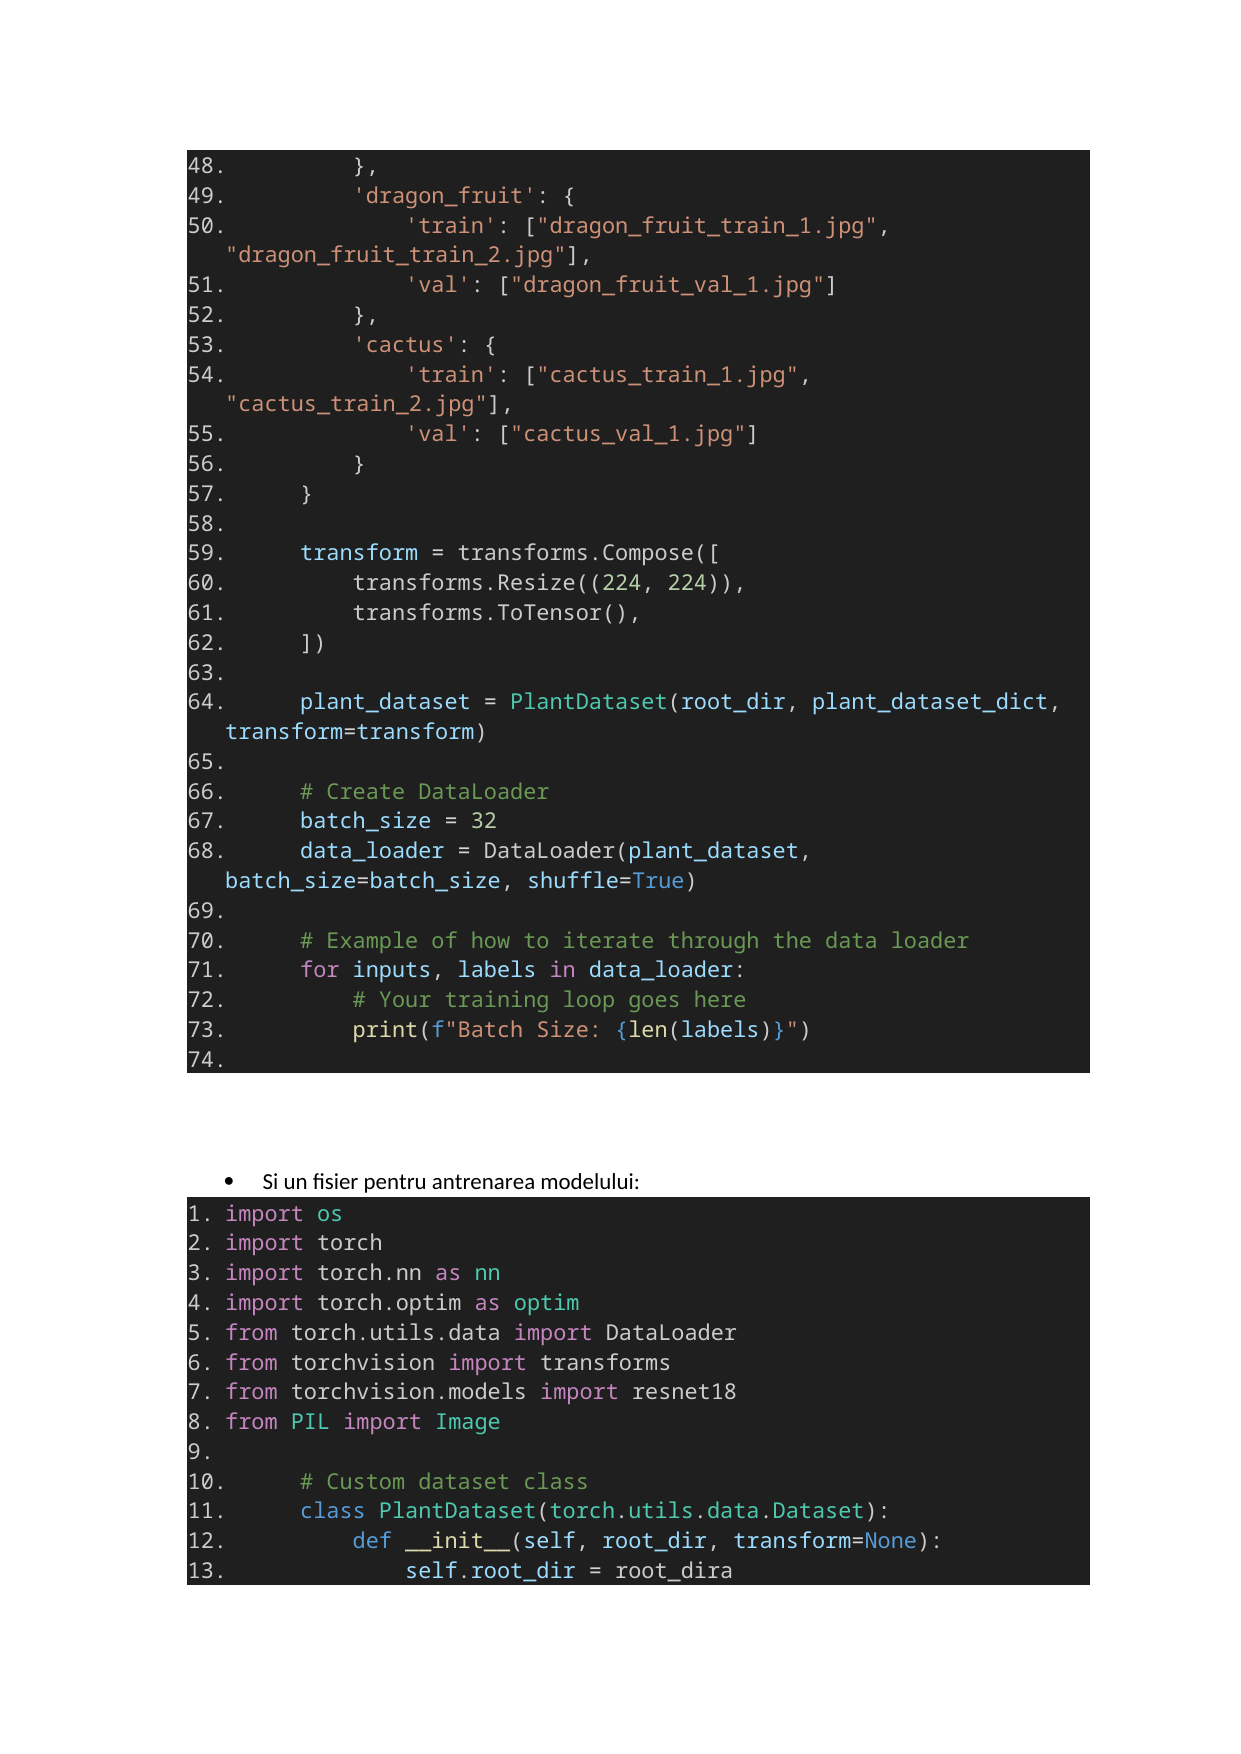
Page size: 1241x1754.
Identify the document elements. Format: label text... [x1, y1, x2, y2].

list def __init__(self, root_dir, transform=None): [187, 1525, 1090, 1555]
list from torchvision.models import resnet18 [187, 1376, 1090, 1406]
list } [187, 448, 1090, 478]
list class PlantDataset(torch.utils.data.Dataset): [187, 1495, 1090, 1525]
list import torch [187, 1227, 1090, 1257]
list from torch.utils.data import DataLoader [187, 1317, 1090, 1346]
list from torchvision import transforms [187, 1346, 1090, 1376]
list 'cactus': { [187, 329, 1090, 358]
list Si un fisier pentru antrenarea modelului: [225, 1167, 1090, 1195]
list transforms.Resize((224, 224)), [187, 567, 1090, 597]
list import os [187, 1197, 1090, 1227]
list 'dragon_fruit': { [187, 180, 1090, 209]
list for inputs, labels in data_loader: [187, 954, 1090, 984]
list }, [187, 150, 1090, 180]
list # Your training loop goes here [187, 984, 1090, 1014]
list from PIL import Image [187, 1406, 1090, 1436]
list transforms.ToTensor(), [187, 597, 1090, 627]
list ]) [187, 627, 1090, 656]
list data_loader = DataLoader(plant_dataset, batch_size=batch_size, shuffle=True) [187, 835, 1090, 895]
list transform = transforms.Compose([ [187, 537, 1090, 567]
list # Example of how to iterate through the data loader [187, 924, 1090, 954]
list }, [187, 299, 1090, 329]
list 'train': ["dragon_fruit_train_1.jpg", "dragon_fruit_train_2.jpg"], [187, 209, 1090, 269]
list } [187, 478, 1090, 507]
list print(f"Batch Size: {len(labels)}") [187, 1014, 1090, 1044]
list 'train': ["cactus_train_1.jpg", "cactus_train_2.jpg"], [187, 358, 1090, 418]
list # Create DataLoader [187, 776, 1090, 805]
list # Custom dataset class [187, 1466, 1090, 1495]
list self.root_dir = root_dira [187, 1555, 1090, 1585]
list import torch.optim as optim [187, 1287, 1090, 1317]
list 'val': ["cactus_val_1.jpg"] [187, 418, 1090, 448]
list import torch.nn as nn [187, 1257, 1090, 1287]
list 'val': ["dragon_fruit_val_1.jpg"] [187, 269, 1090, 299]
list plant_dataset = PlantDataset(root_dir, plant_dataset_dict, transform=transform) [187, 686, 1090, 746]
list batch_size = 32 [187, 805, 1090, 835]
